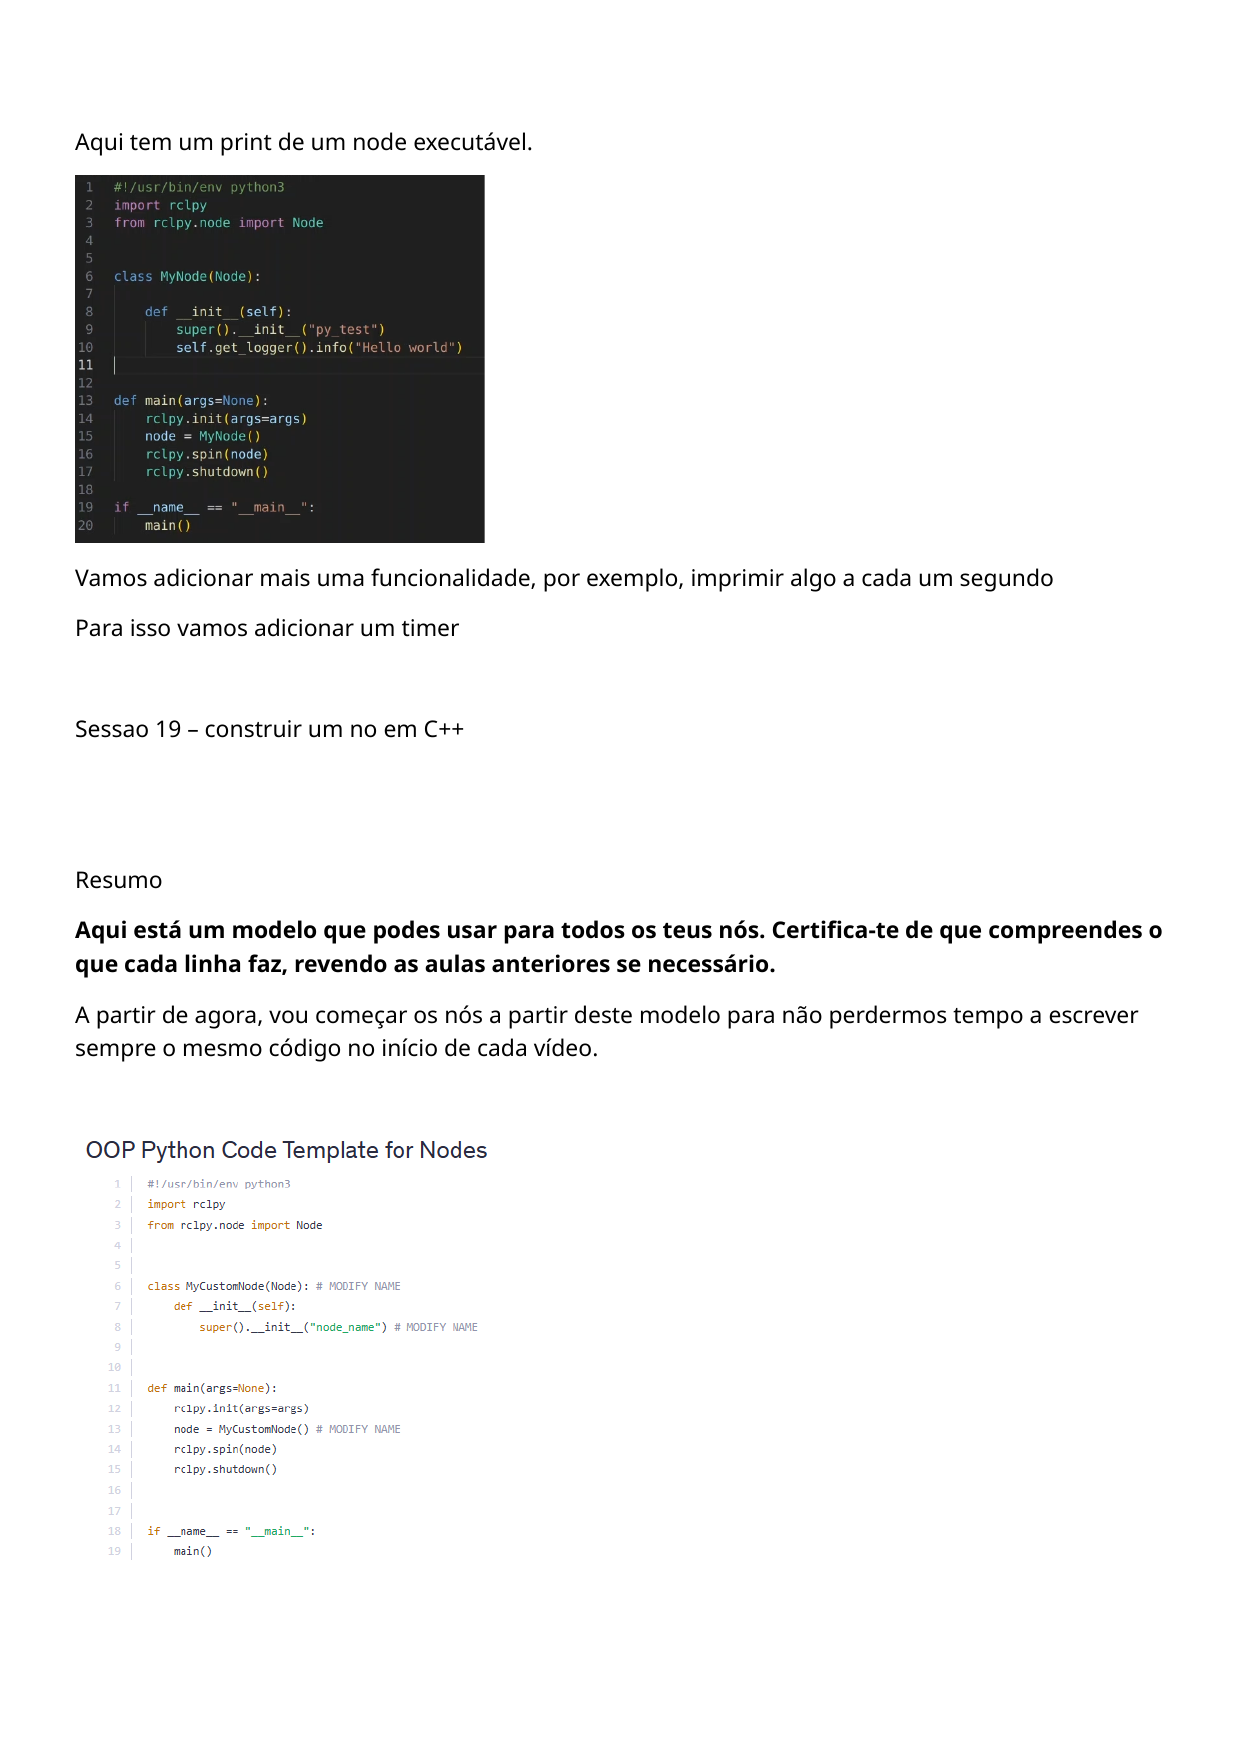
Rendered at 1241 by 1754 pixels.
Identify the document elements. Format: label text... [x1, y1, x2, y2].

text A partir de agora, vou começar os nós a partir deste modelo para não perdermos tempo a escrever sempre o mesmo código no início de cada vídeo. [75, 998, 1165, 1063]
picture [75, 175, 485, 543]
text Aqui está um modelo que podes usar para todos os teus nós. Certifica-te de que compreendes o que cada linha faz, revendo as aulas anteriores se necessário. [75, 914, 1165, 979]
text Aqui tem um print de um node executável. [75, 125, 1165, 157]
picture [75, 1133, 509, 1570]
text Para isso vamos adicionar um timer [75, 612, 1165, 643]
text Sessao 19 – construir um no em C++ [75, 713, 1165, 744]
text Vamos adicionar mais uma funcionalidade, por exemplo, imprimir algo a cada um segundo [75, 561, 1165, 593]
text Resumo [75, 864, 1165, 895]
